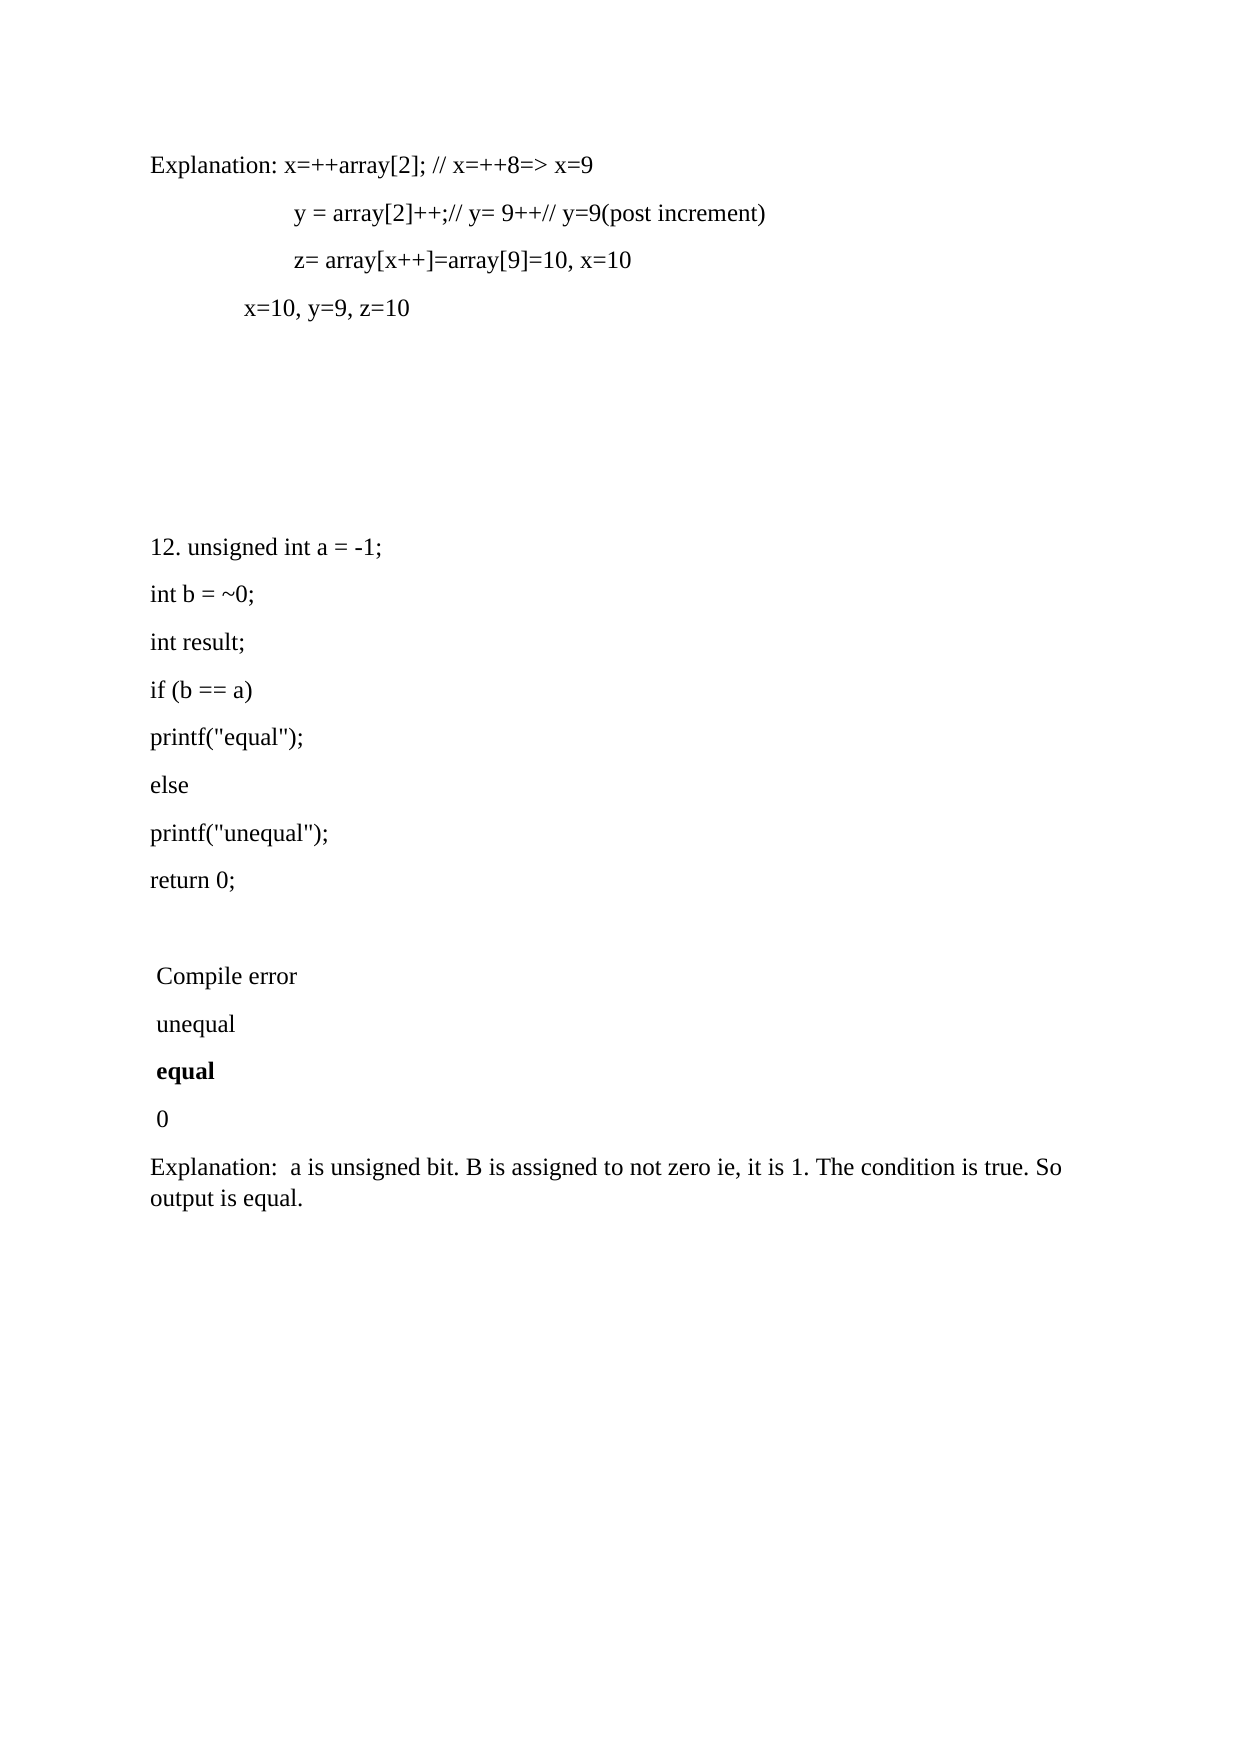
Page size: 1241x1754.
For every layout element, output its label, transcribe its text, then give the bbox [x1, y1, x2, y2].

text 0 [150, 1104, 1090, 1133]
text int result; [150, 627, 1090, 656]
text Explanation: x=++array[2]; // x=++8=> x=9 [150, 150, 1090, 179]
text printf("equal"); [150, 722, 1090, 751]
text equal [150, 1056, 1090, 1085]
text if (b == a) [150, 675, 1090, 703]
text return 0; [150, 866, 1090, 894]
text unequal [150, 1009, 1090, 1037]
text x=10, y=9, z=10 [150, 293, 1090, 322]
text z= array[x++]=array[9]=10, x=10 [150, 245, 1090, 274]
text y = array[2]++;// y= 9++// y=9(post increment) [150, 198, 1090, 226]
text int b = ~0; [150, 579, 1090, 608]
text 12. unsigned int a = -1; [150, 532, 1090, 560]
text printf("unequal"); [150, 818, 1090, 847]
text Explanation: a is unsigned bit. B is assigned to not zero ie, it is 1. The condition is true. So output is equal. [150, 1152, 1090, 1212]
text else [150, 770, 1090, 799]
text Compile error [150, 961, 1090, 990]
